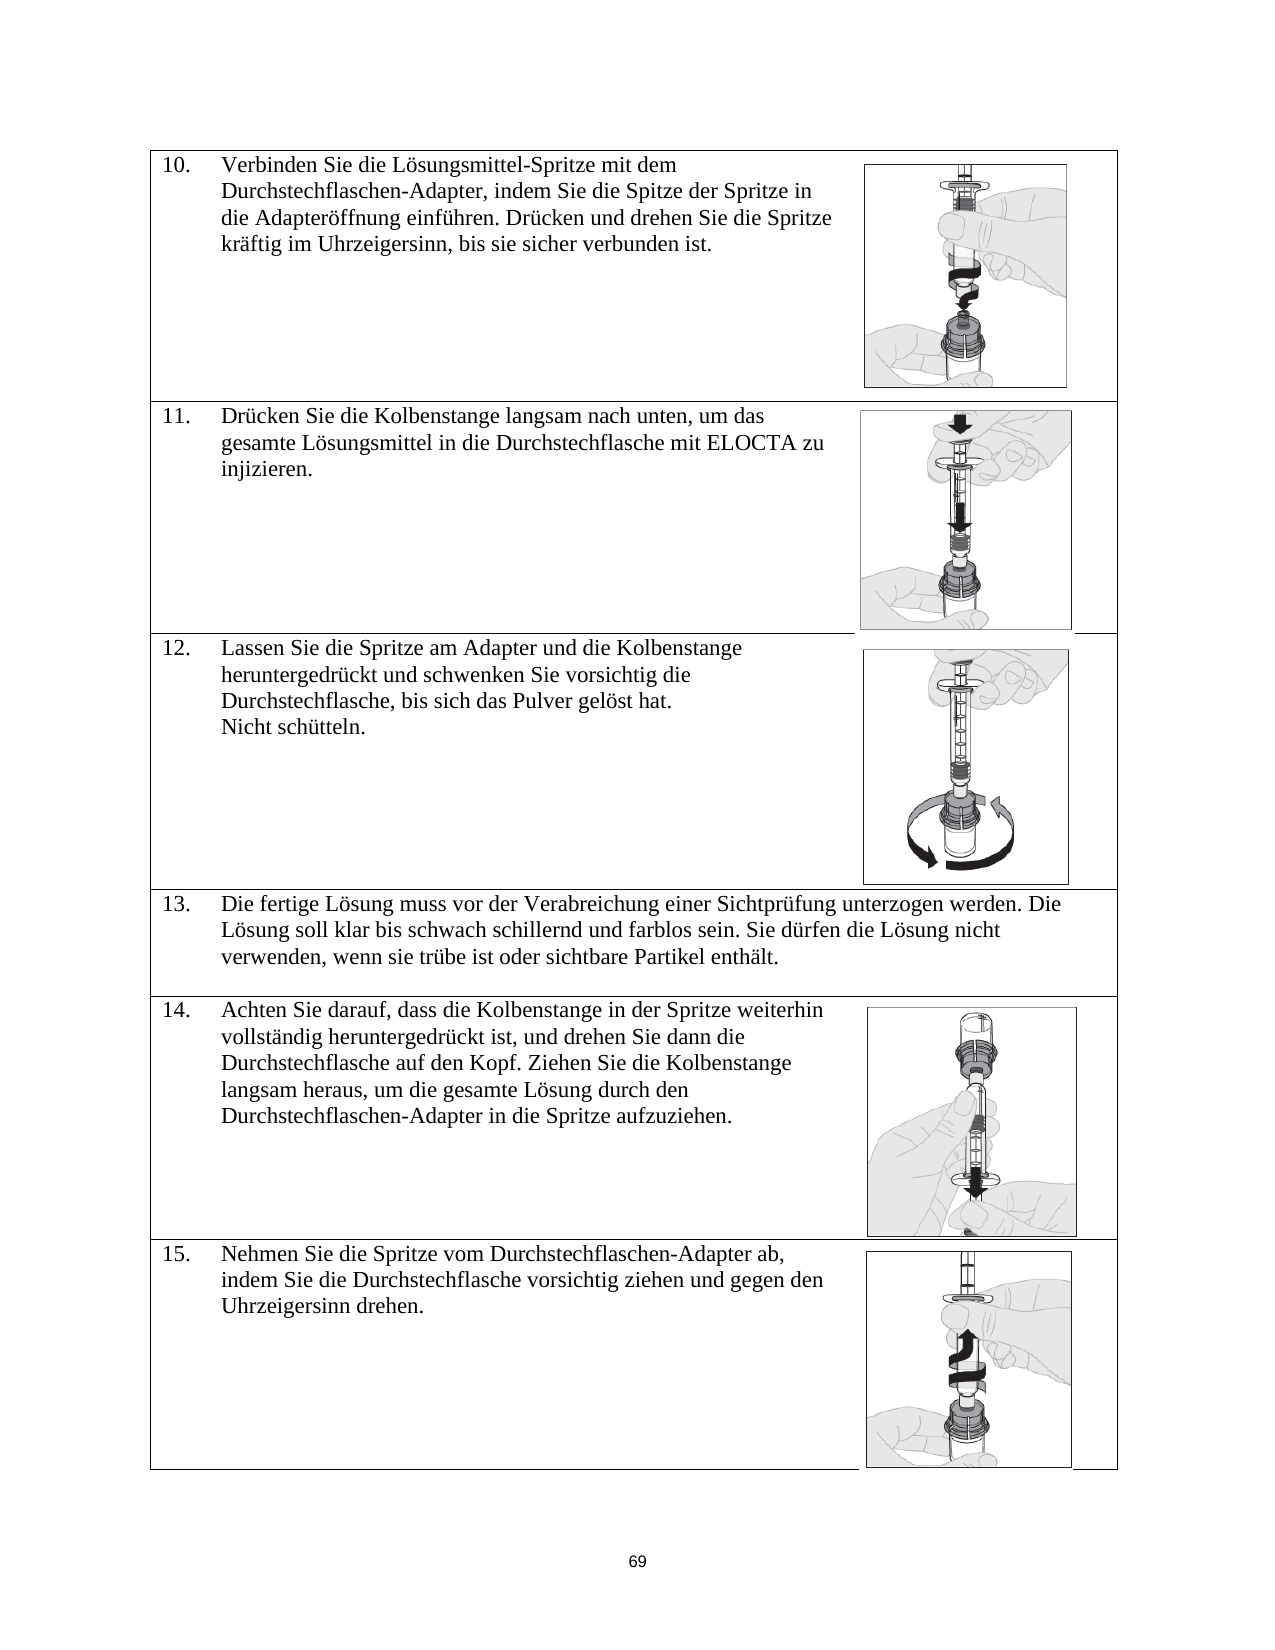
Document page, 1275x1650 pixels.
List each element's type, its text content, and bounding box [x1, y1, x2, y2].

table_cell 10. Verbinden Sie die Lösungsmittel-Spritze mit dem Durchstechflaschen-Adapter, indem Sie die Spitze der Spritze in die Adapteröffnung einführen. Drücken und drehen Sie die Spritze kräftig im Uhrzeigersinn, bis sie sicher verbunden ist. [151, 151, 846, 401]
table_cell 11. Drücken Sie die Kolbenstange langsam nach unten, um das gesamte Lösungsmittel in die Durchstechflasche mit ELOCTA zu injizieren. [151, 402, 846, 633]
picture [859, 1246, 1074, 1470]
table_cell [846, 634, 1117, 889]
table_cell [846, 402, 1117, 633]
picture [856, 158, 1071, 393]
table_cell 12. Lassen Sie die Spritze am Adapter und die Kolbenstange heruntergedrückt und schwenken Sie vorsichtig die Durchstechflasche, bis sich das Pulver gelöst hat. Nicht schütteln. [151, 634, 846, 889]
table_cell 14. Achten Sie darauf, dass die Kolbenstange in der Spritze weiterhin vollständig heruntergedrückt ist, und drehen Sie dann die Durchstechflasche auf den Kopf. Ziehen Sie die Kolbenstange langsam heraus, um die gesamte Lösung durch den Durchstechflaschen-Adapter in die Spritze aufzuziehen. [151, 997, 846, 1239]
table_cell 13. Die fertige Lösung muss vor der Verabreichung einer Sichtprüfung unterzogen werden. Die Lösung soll klar bis schwach schillernd und farblos sein. Sie dürfen die Lösung nicht verwenden, wenn sie trübe ist oder sichtbare Partikel enthält. [151, 890, 1117, 996]
picture [860, 1002, 1084, 1239]
table_cell [846, 151, 1117, 401]
table_cell [846, 1240, 1117, 1469]
table_cell 15. Nehmen Sie die Spritze vom Durchstechflaschen-Adapter ab, indem Sie die Durchstechflasche vorsichtig ziehen und gegen den Uhrzeigersinn drehen. [151, 1240, 846, 1469]
table_cell [846, 997, 1117, 1239]
picture [854, 406, 1075, 634]
picture [857, 643, 1073, 889]
